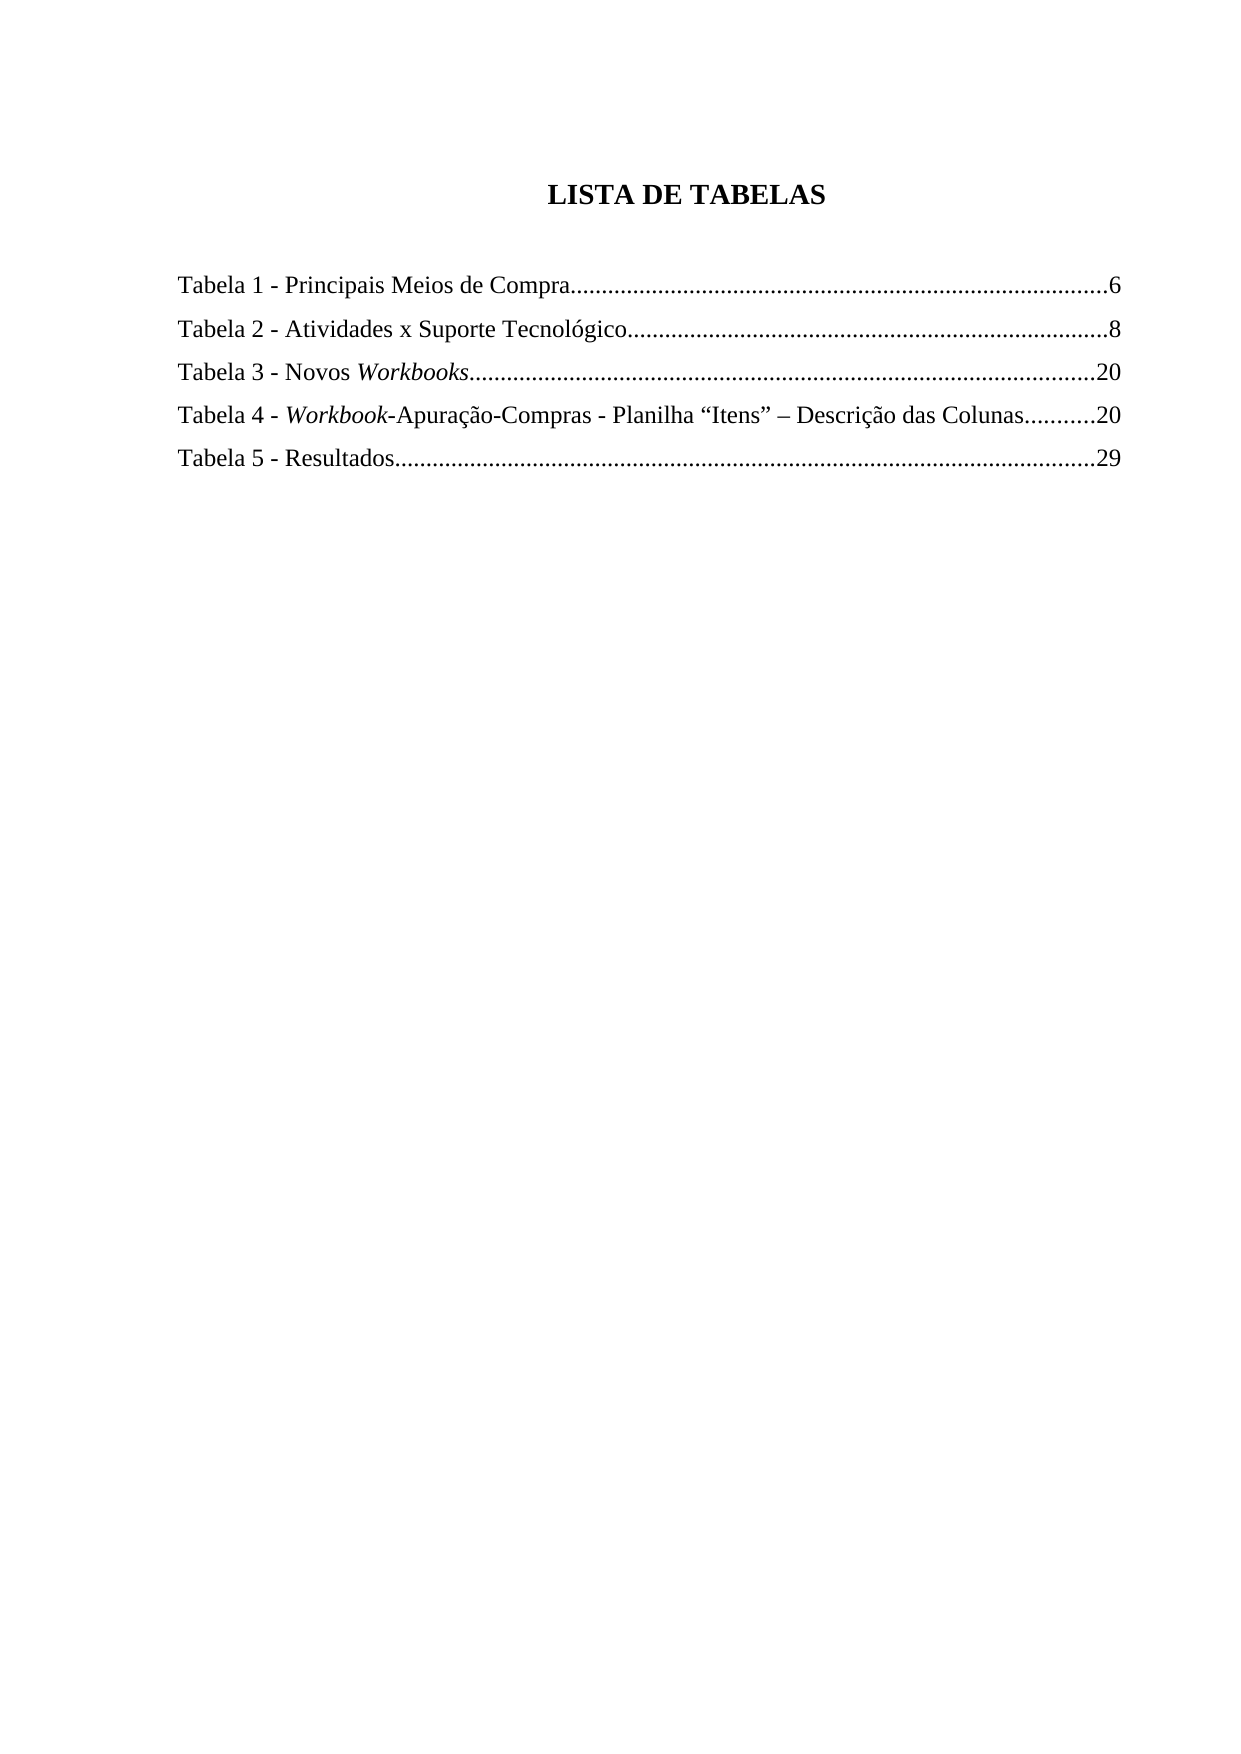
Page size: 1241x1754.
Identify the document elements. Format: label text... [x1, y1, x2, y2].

text Tabela 4 - Workbook-Apuração-Compras - Planilha “Itens” – Descrição das Colunas 20 [177, 400, 1122, 429]
text Tabela 5 - Resultados 29 [177, 443, 1122, 472]
text LISTA DE TABELAS [177, 177, 1122, 211]
text Tabela 1 - Principais Meios de Compra 6 [177, 271, 1122, 299]
text Tabela 3 - Novos Workbooks 20 [177, 357, 1122, 386]
text Tabela 2 - Atividades x Suporte Tecnológico 8 [177, 314, 1122, 342]
